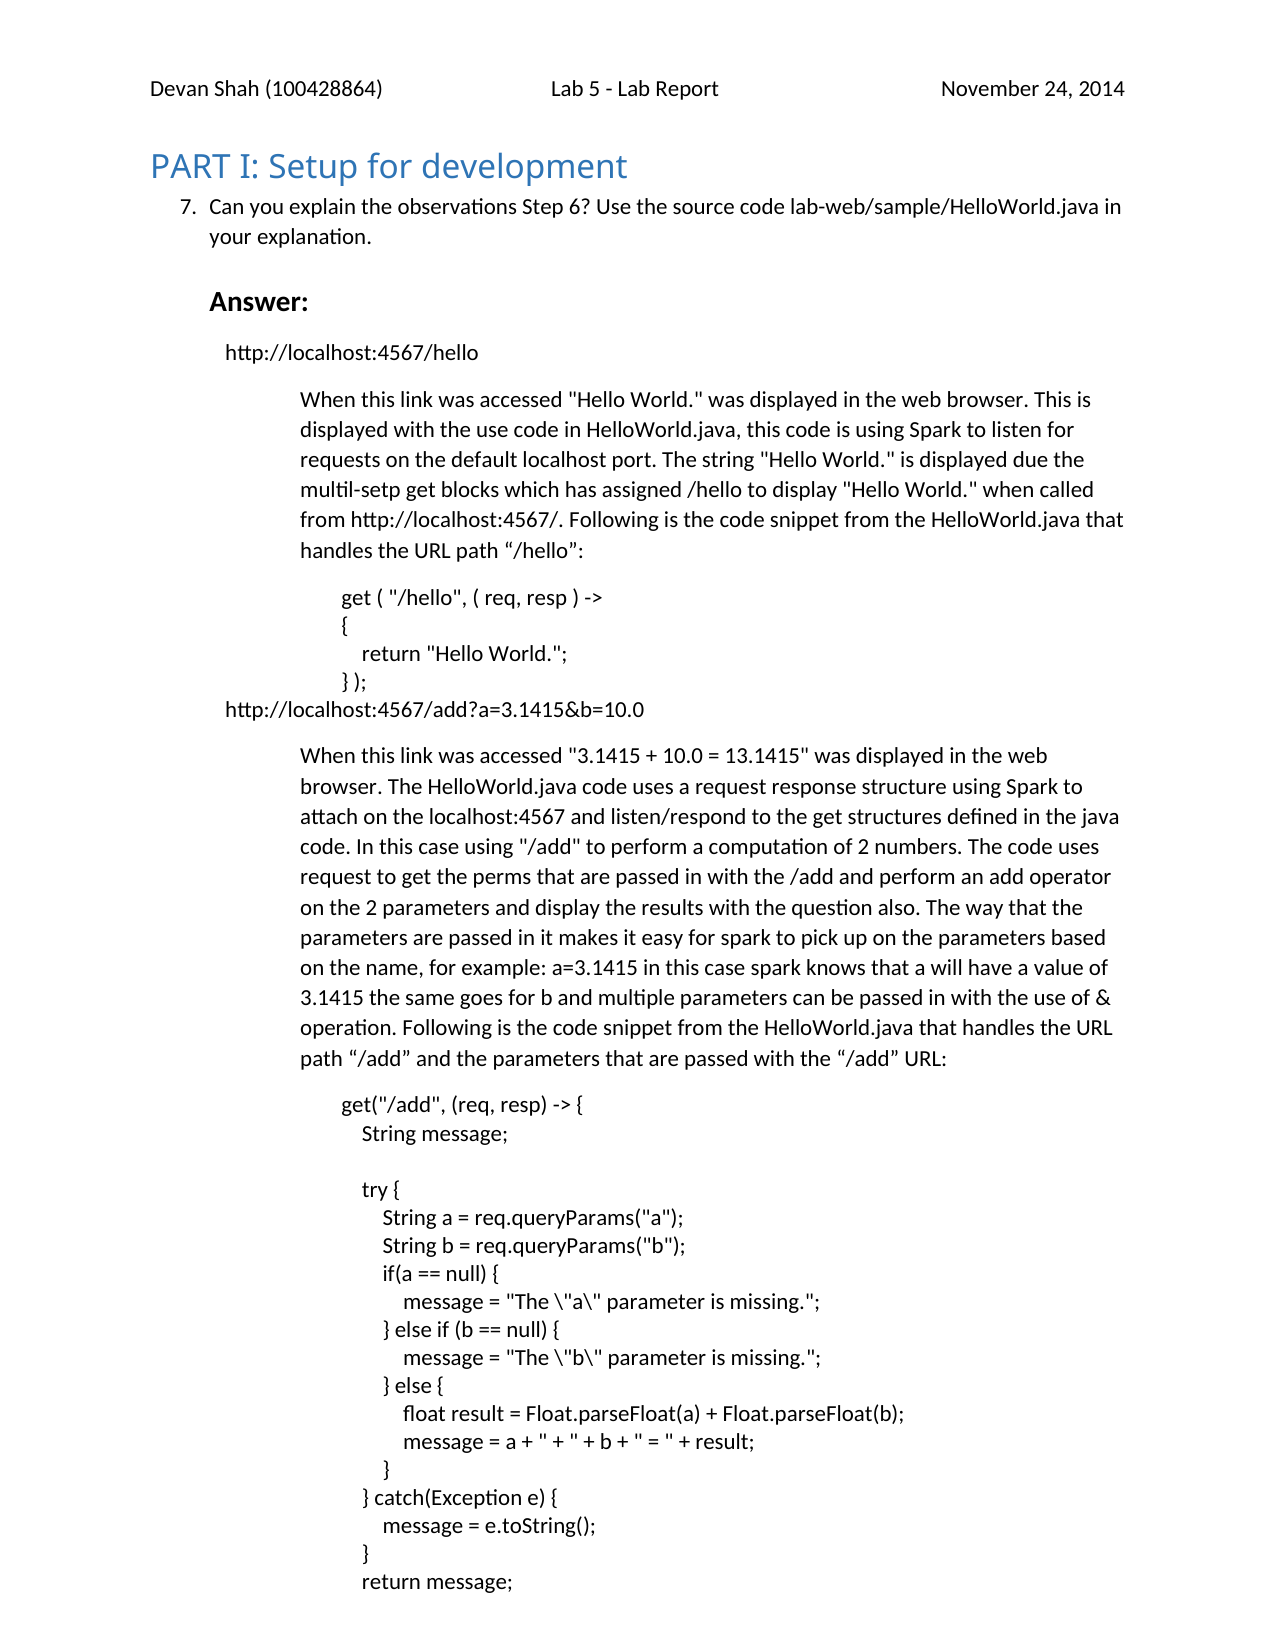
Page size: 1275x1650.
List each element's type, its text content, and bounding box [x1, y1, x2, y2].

subtitle PART I: Setup for development [150, 143, 1125, 189]
text String b = req.queryParams("b"); [300, 1231, 1125, 1259]
text String message; [300, 1119, 1125, 1147]
text http://localhost:4567/hello [225, 338, 1125, 366]
text } [300, 1539, 1125, 1567]
text message = e.toString(); [300, 1511, 1125, 1539]
list Can you explain the observations Step 6? Use the source code lab-web/sample/HelloWorld.java in your explanation. [179, 192, 1125, 250]
text String a = req.queryParams("a"); [300, 1203, 1125, 1231]
text return message; [300, 1567, 1125, 1595]
text try { [300, 1175, 1125, 1203]
text return "Hello World."; [300, 639, 1125, 667]
text } catch(Exception e) { [300, 1483, 1125, 1511]
text if(a == null) { [300, 1259, 1125, 1287]
text When this link was accessed "Hello World." was displayed in the web browser. This is displayed with the use code in HelloWorld.java, this code is using Spark to listen for requests on the default localhost port. The string "Hello World." is displayed due the multil-setp get blocks which has assigned /hello to display "Hello World." when called from http://localhost:4567/. Following is the code snippet from the HelloWorld.java that handles the URL path “/hello”: [300, 385, 1125, 564]
list Answer: [209, 283, 1125, 318]
text } ); [300, 667, 1125, 695]
text } else if (b == null) { [300, 1315, 1125, 1343]
text } [300, 1455, 1125, 1483]
text float result = Float.parseFloat(a) + Float.parseFloat(b); [300, 1399, 1125, 1427]
text message = "The \"b\" parameter is missing."; [300, 1343, 1125, 1371]
text message = "The \"a\" parameter is missing."; [300, 1287, 1125, 1315]
text http://localhost:4567/add?a=3.1415&b=10.0 [225, 695, 1125, 723]
text { [300, 611, 1125, 639]
text get("/add", (req, resp) -> { [300, 1091, 1125, 1119]
text message = a + " + " + b + " = " + result; [300, 1427, 1125, 1455]
text When this link was accessed "3.1415 + 10.0 = 13.1415" was displayed in the web browser. The HelloWorld.java code uses a request response structure using Spark to attach on the localhost:4567 and listen/respond to the get structures defined in the java code. In this case using "/add" to perform a computation of 2 numbers. The code uses request to get the perms that are passed in with the /add and perform an add operator on the 2 parameters and display the results with the question also. The way that the parameters are passed in it makes it easy for spark to pick up on the parameters based on the name, for example: a=3.1415 in this case spark knows that a will have a value of 3.1415 the same goes for b and multiple parameters can be passed in with the use of & operation. Following is the code snippet from the HelloWorld.java that handles the URL path “/add” and the parameters that are passed with the “/add” URL: [300, 742, 1125, 1072]
text } else { [300, 1371, 1125, 1399]
text get ( "/hello", ( req, resp ) -> [300, 583, 1125, 611]
